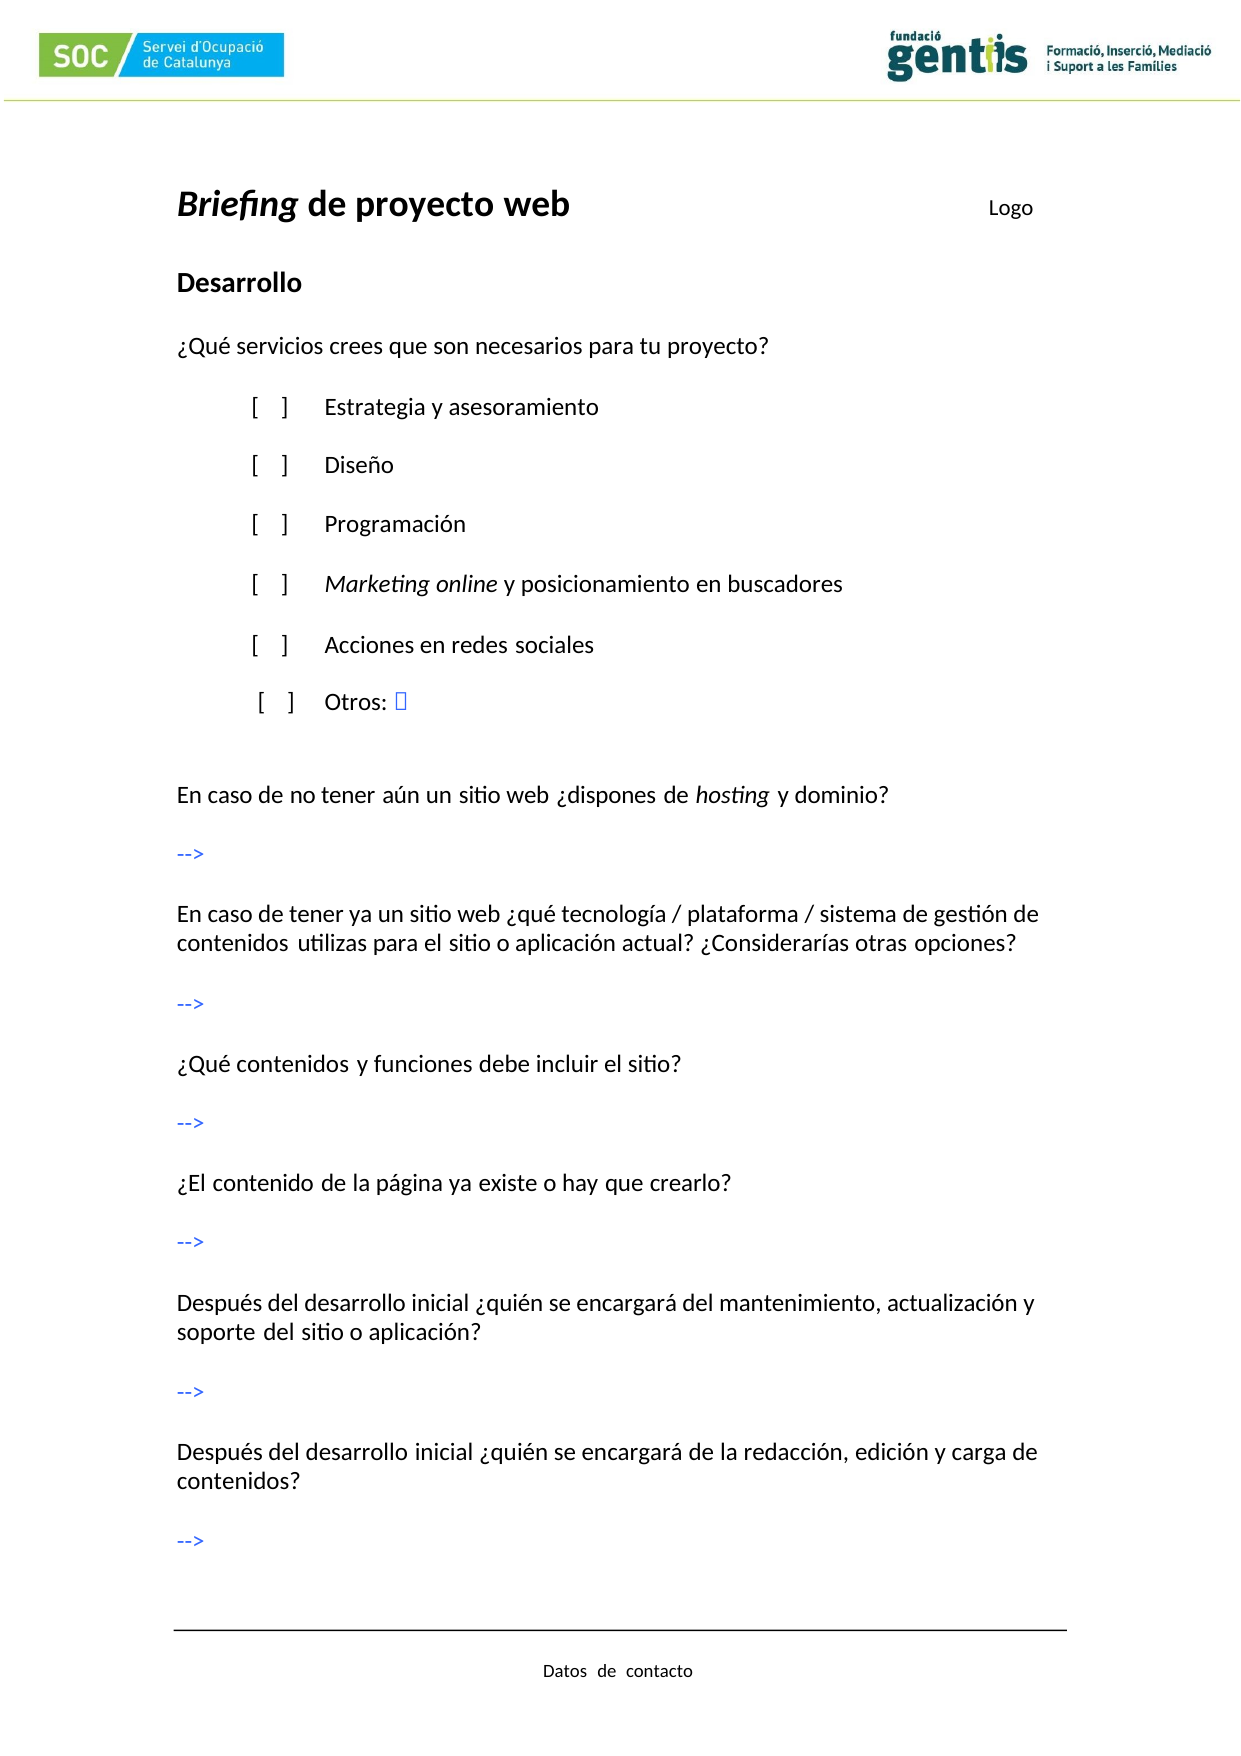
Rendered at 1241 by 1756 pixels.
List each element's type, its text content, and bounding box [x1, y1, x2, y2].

table_cell [ [246, 496, 273, 556]
table_cell [ [246, 616, 273, 674]
text Después del desarrollo inicial ¿quién se encargará del mantenimiento, actualización y soporte del sitio o aplicación? [177, 1288, 1086, 1346]
picture [3, 28, 1241, 103]
text --> [177, 988, 1086, 1019]
text ¿El contenido de la página ya existe o hay que crearlo? [177, 1167, 1086, 1197]
table_cell ] [273, 437, 309, 496]
text ¿Qué contenidos y funciones debe incluir el sitio? [177, 1048, 1086, 1078]
table_header [ [246, 395, 273, 437]
table_cell ] [273, 616, 309, 674]
table_cell ] [273, 674, 309, 718]
subtitle Desarrollo [177, 264, 1086, 299]
table_header Estrategia y asesoramiento [310, 395, 847, 437]
table_cell Diseño [310, 437, 847, 496]
table_cell Otros:  [310, 674, 847, 718]
text En caso de no tener aún un sitio web ¿dispones de hosting y dominio? [177, 779, 1086, 809]
table_cell Marketing online y posicionamiento en buscadores [310, 556, 847, 616]
text --> [177, 1226, 1086, 1257]
text ¿Qué servicios crees que son necesarios para tu proyecto? [177, 330, 1086, 361]
table_cell ] [273, 496, 309, 556]
text --> [177, 1107, 1086, 1138]
table_header ] [273, 395, 309, 437]
table_cell Programación [310, 496, 847, 556]
text --> [177, 1376, 1086, 1406]
table_cell [ [246, 437, 273, 496]
text Después del desarrollo inicial ¿quién se encargará de la redacción, edición y carga de contenidos? [177, 1437, 1086, 1496]
table_cell [ [246, 556, 273, 616]
text En caso de tener ya un sitio web ¿qué tecnología / plataforma / sistema de gestión de contenidos utilizas para el sitio o aplicación actual? ¿Considerarías otras opciones? [177, 899, 1086, 957]
table_cell ] [273, 556, 309, 616]
table_cell [ [246, 674, 273, 718]
text --> [177, 1525, 1086, 1556]
text --> [177, 838, 1086, 869]
table_cell Acciones en redes sociales [310, 616, 847, 674]
